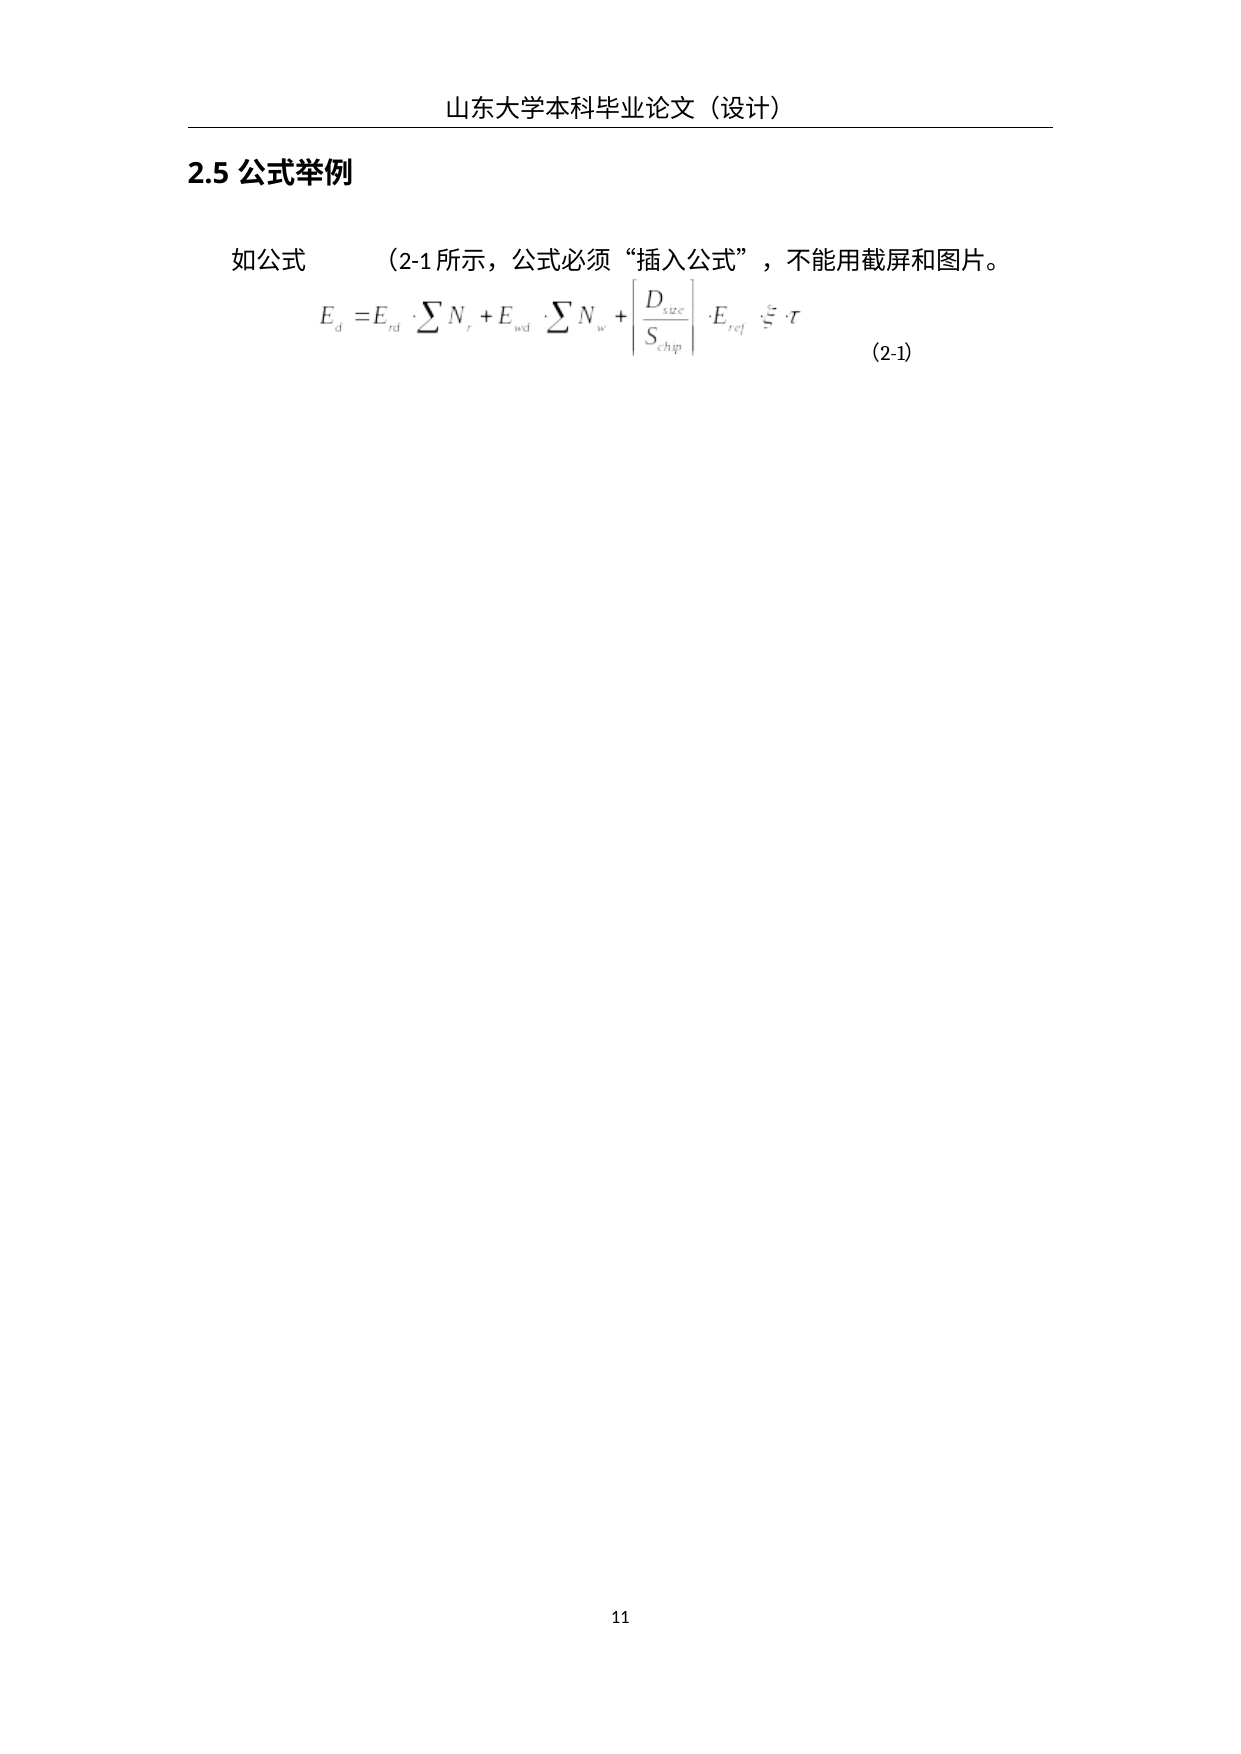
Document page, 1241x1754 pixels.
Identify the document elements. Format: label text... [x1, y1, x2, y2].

text （2-1） [187, 277, 1053, 366]
subtitle 公式举例 [187, 150, 1053, 192]
text 如公式2-1所示，公式必须“插入公式”，不能用截屏和图片。 [231, 241, 1053, 277]
